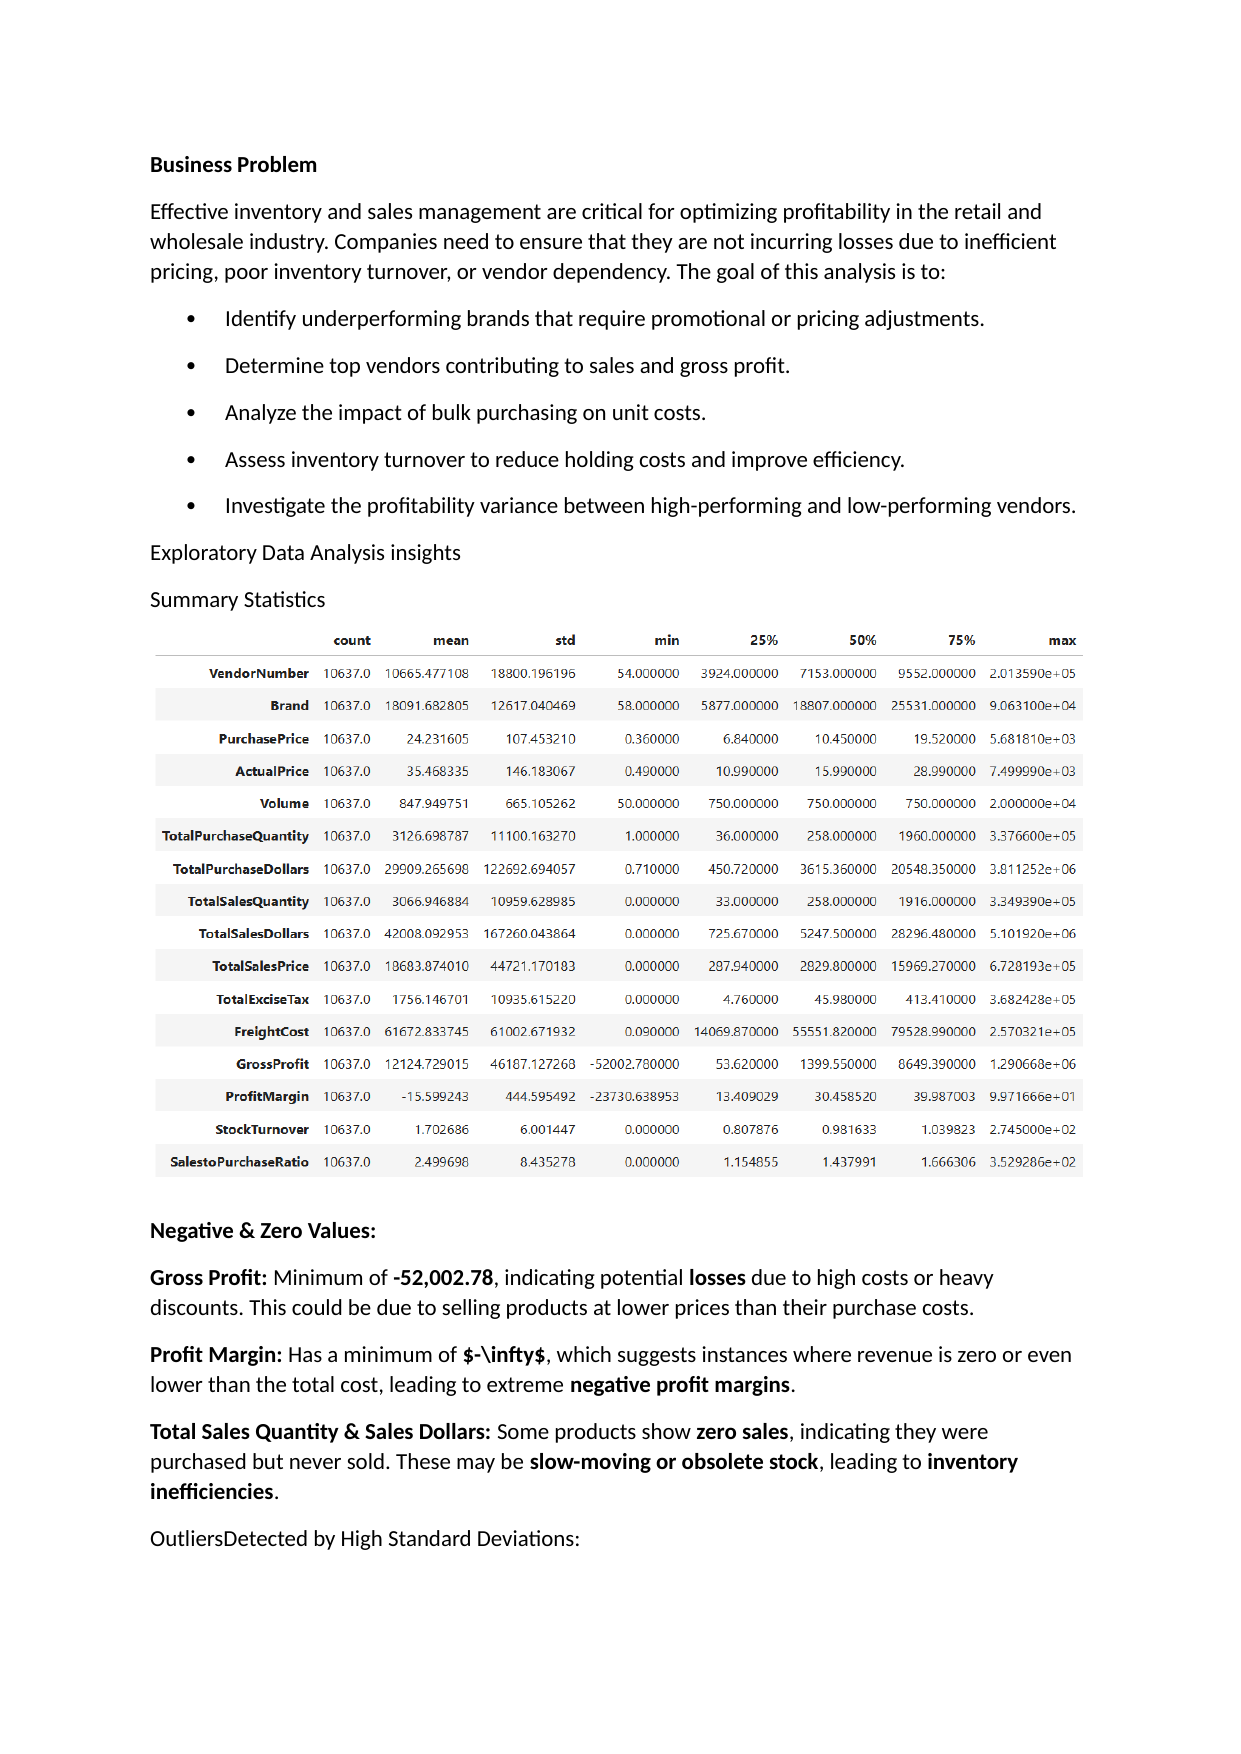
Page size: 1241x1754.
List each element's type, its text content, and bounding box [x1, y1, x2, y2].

list Assess inventory turnover to reduce holding costs and improve efficiency. [187, 445, 1090, 473]
text Business Problem [150, 150, 1090, 178]
list Analyze the impact of bulk purchasing on unit costs. [187, 398, 1090, 426]
list Investigate the profitability variance between high-performing and low-performing vendors. [187, 492, 1090, 520]
text Exploratory Data Analysis insights [150, 538, 1090, 567]
list Determine top vendors contributing to sales and gross profit. [187, 351, 1090, 379]
list Identify underperforming brands that require promotional or pricing adjustments. [187, 304, 1090, 332]
picture [150, 629, 1087, 1180]
text Summary Statistics [150, 585, 1090, 613]
text Effective inventory and sales management are critical for optimizing profitability in the retail and wholesale industry. Companies need to ensure that they are not incurring losses due to inefficient pricing, poor inventory turnover, or vendor dependency. The goal of this analysis is to: [150, 197, 1090, 285]
